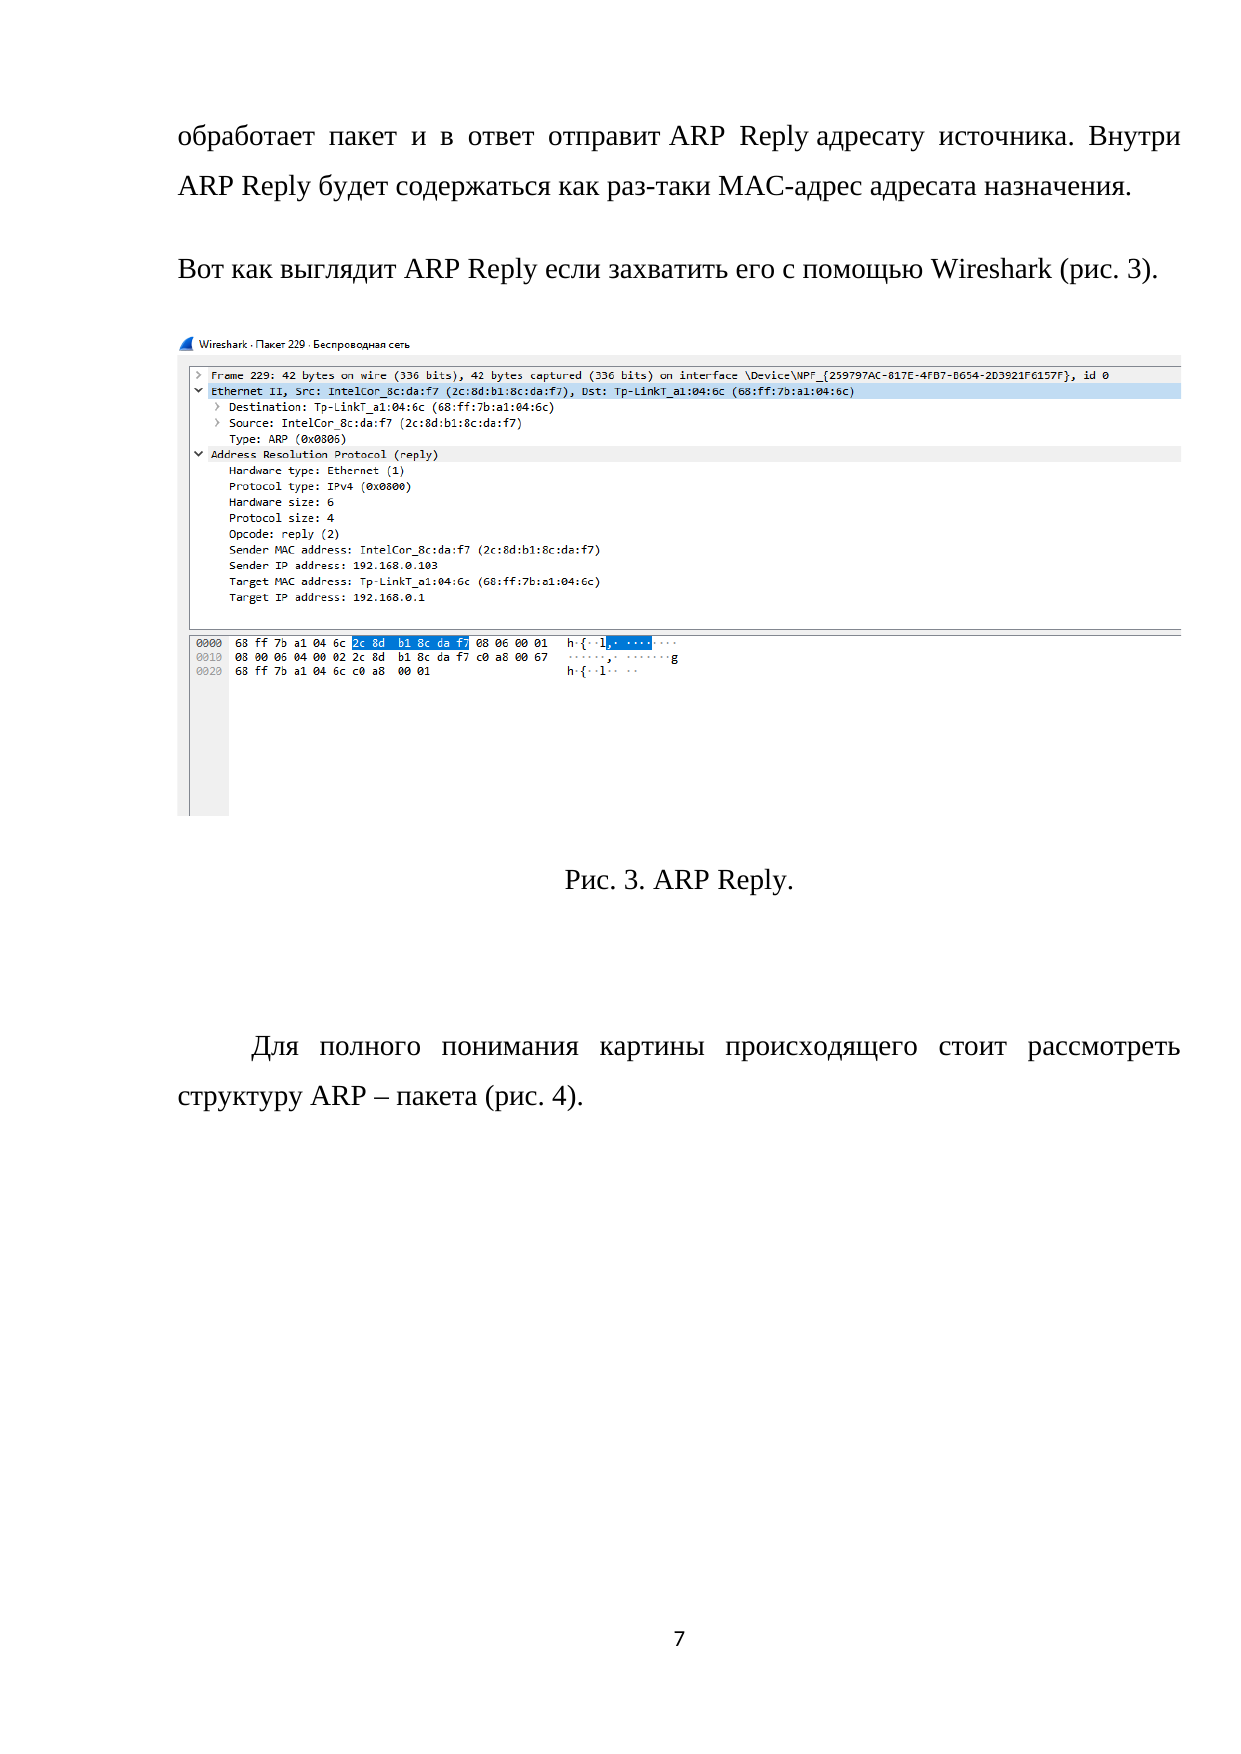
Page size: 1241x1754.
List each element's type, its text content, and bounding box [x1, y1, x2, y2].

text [177, 118, 1181, 202]
text Рис. 3. ARP Reply. [177, 862, 1181, 896]
text Для полного понимания картины происходящего стоит рассмотреть структуру ARP – пакета (рис. 4). [177, 1028, 1181, 1111]
text Вот как выглядит ARP Reply если захватить его с помощью Wireshark (рис. 3). [177, 251, 1181, 285]
picture [177, 334, 1182, 816]
